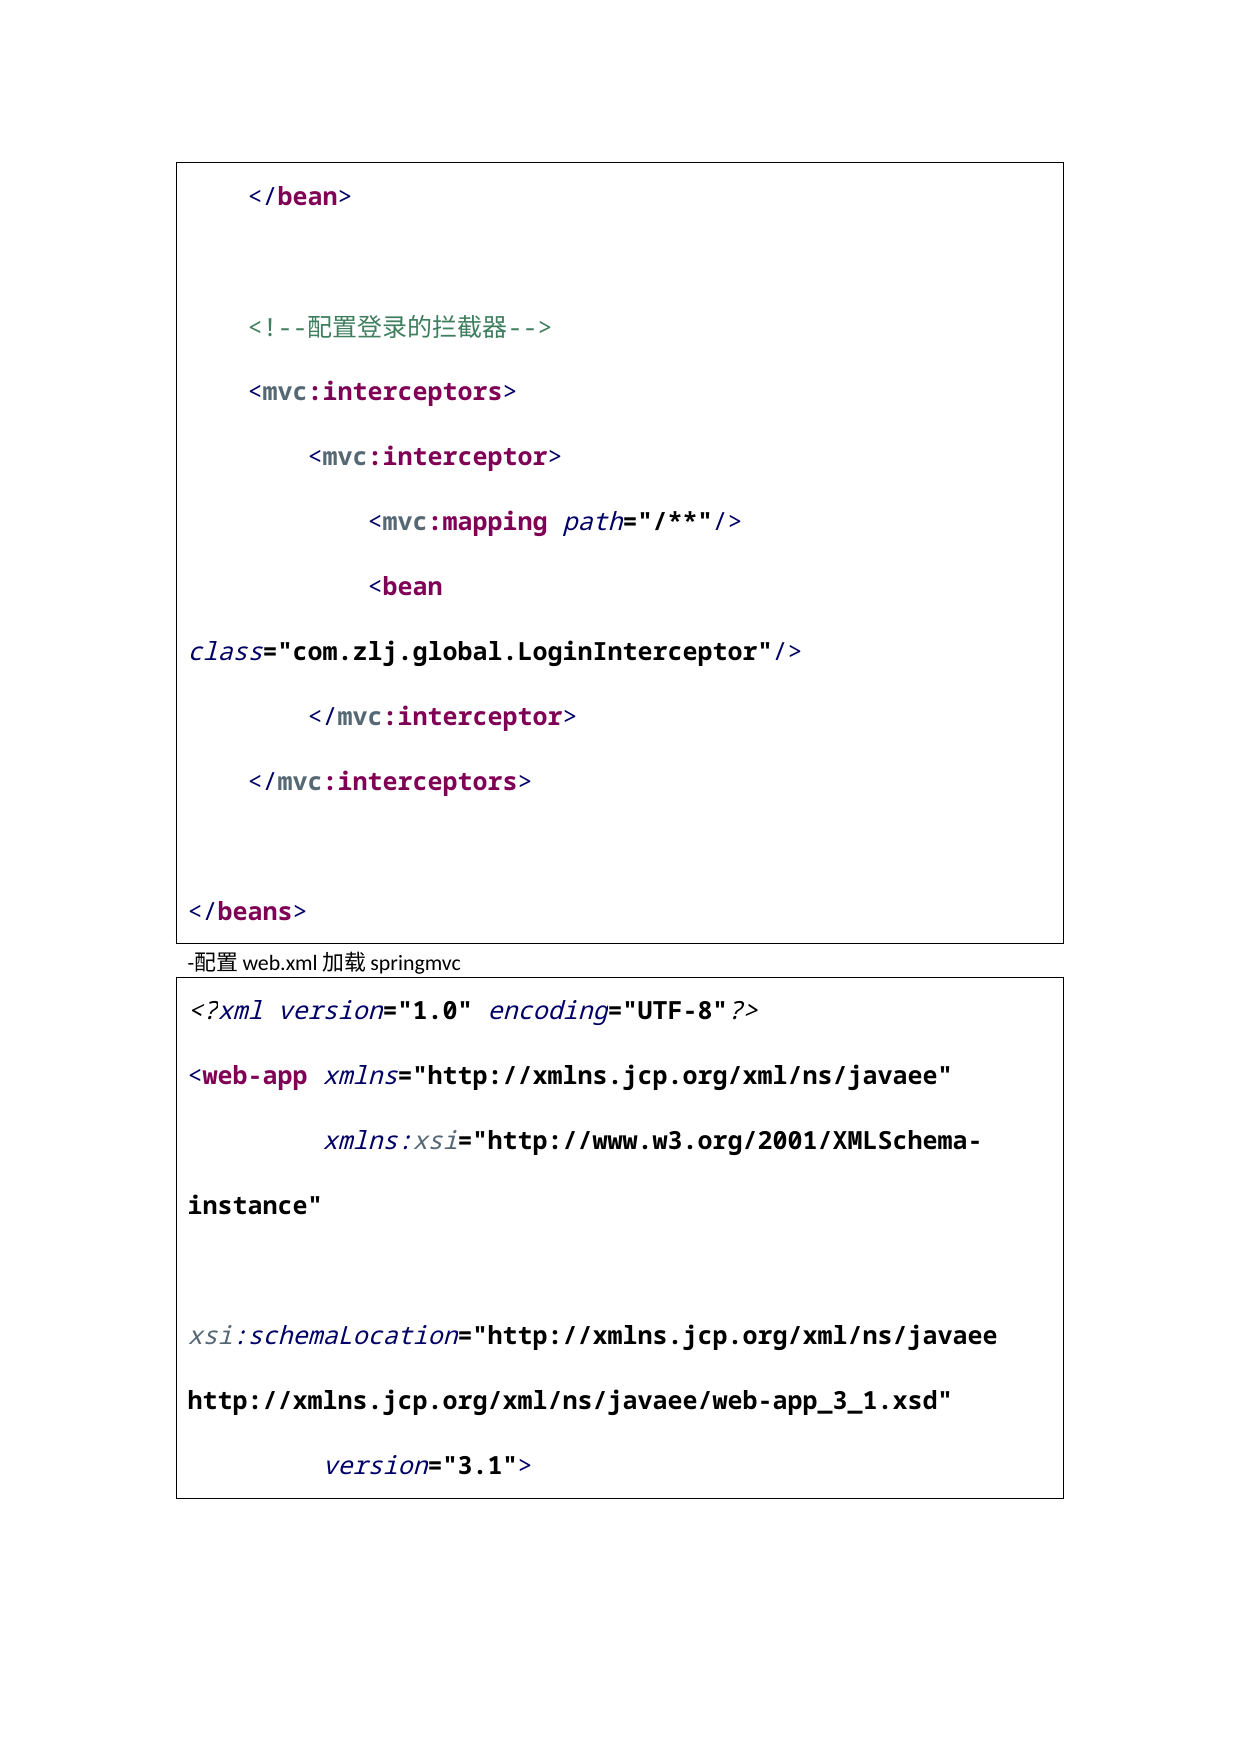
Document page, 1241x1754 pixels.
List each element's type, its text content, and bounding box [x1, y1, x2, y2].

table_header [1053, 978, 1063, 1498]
list -配置web.xml加载springmvc [187, 944, 1053, 977]
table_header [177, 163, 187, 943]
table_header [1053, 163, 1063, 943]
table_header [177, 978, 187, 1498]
